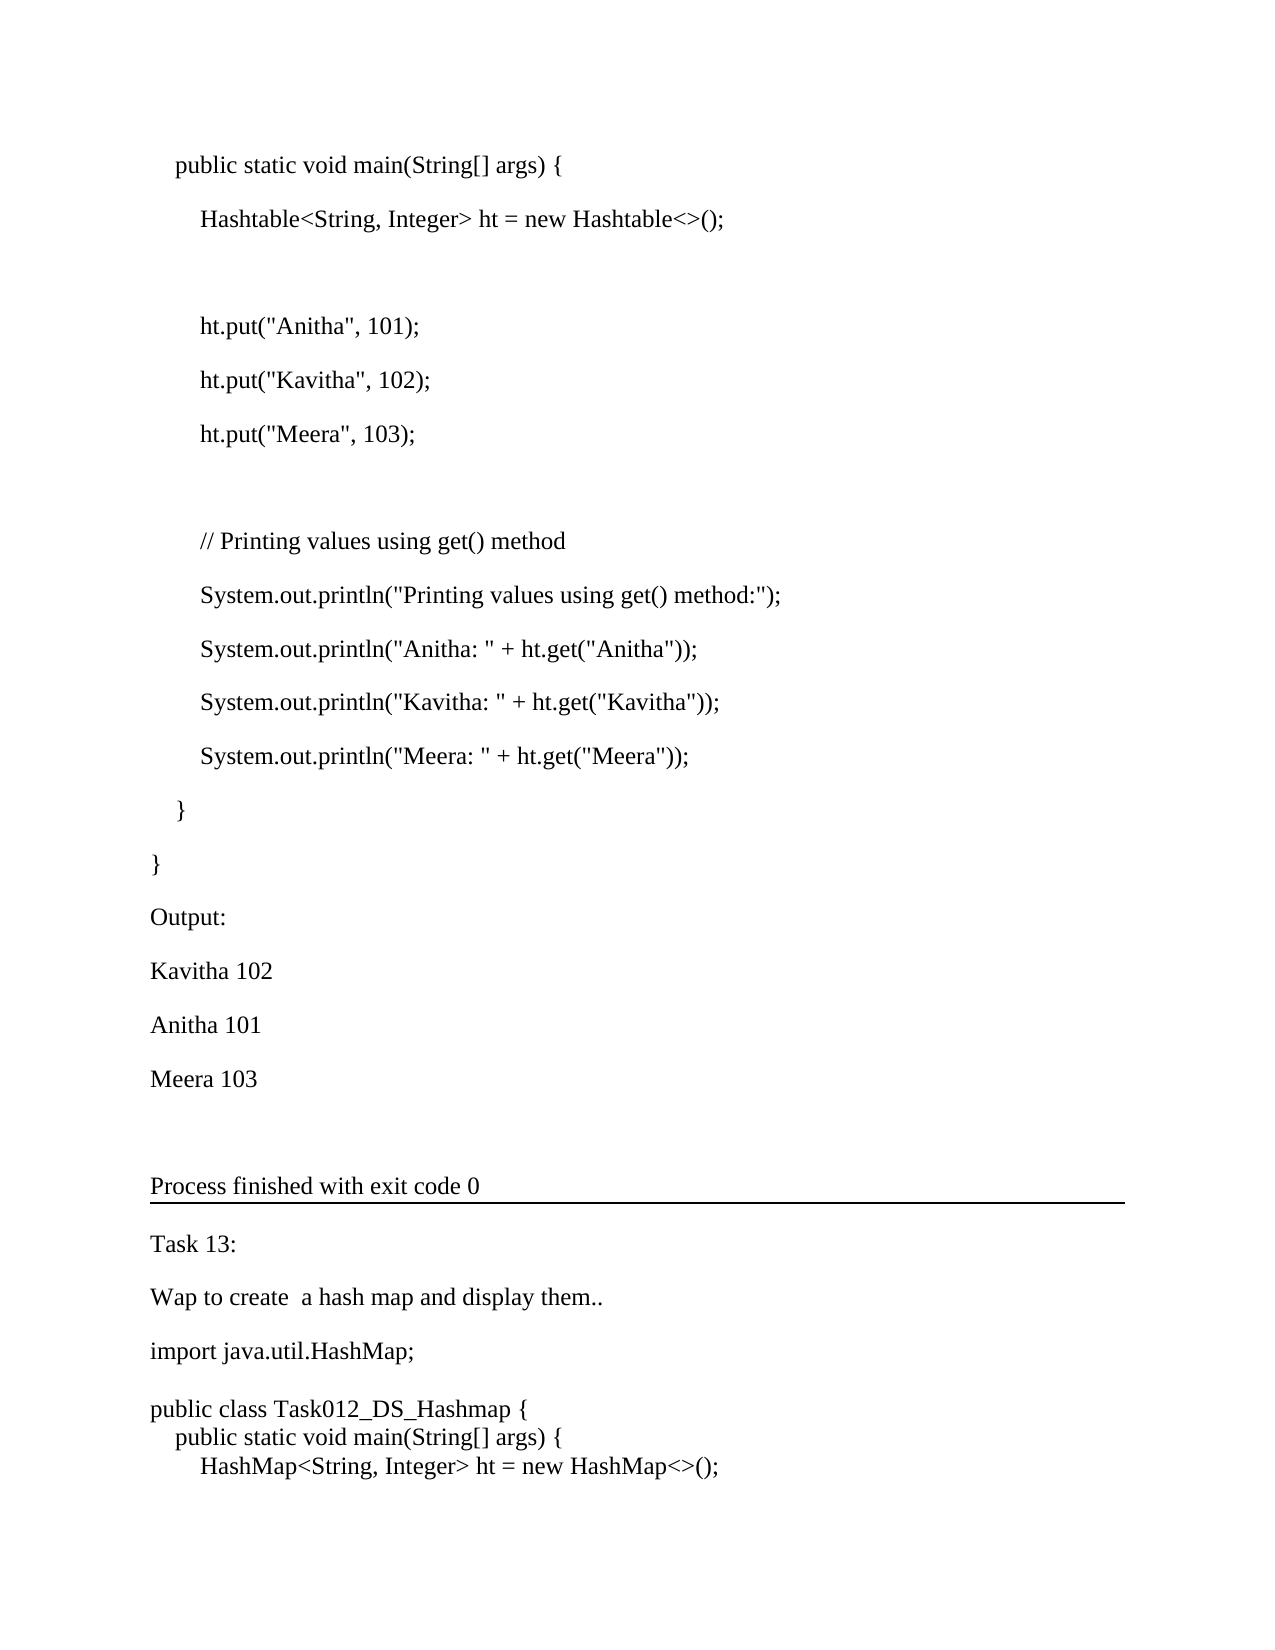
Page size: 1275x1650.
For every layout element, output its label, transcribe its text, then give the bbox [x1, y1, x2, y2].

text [150, 1336, 1125, 1480]
text } [150, 795, 1125, 824]
text Task 13: [150, 1229, 1125, 1257]
text System.out.println("Printing values using get() method:"); [150, 580, 1125, 609]
text Wap to create a hash map and display them.. [150, 1282, 1125, 1311]
text System.out.println("Meera: " + ht.get("Meera")); [150, 741, 1125, 770]
text public static void main(String[] args) { [150, 150, 1125, 179]
text } [150, 849, 1125, 877]
text Output: [150, 902, 1125, 931]
text Hashtable<String, Integer> ht = new Hashtable<>(); [150, 204, 1125, 232]
text Process finished with exit code 0 [150, 1171, 1125, 1202]
text Kavitha 102 [150, 956, 1125, 985]
text Anitha 101 [150, 1010, 1125, 1039]
text ht.put("Meera", 103); [150, 419, 1125, 447]
text ht.put("Anitha", 101); [150, 311, 1125, 340]
text // Printing values using get() method [150, 526, 1125, 555]
text System.out.println("Kavitha: " + ht.get("Kavitha")); [150, 687, 1125, 716]
text System.out.println("Anitha: " + ht.get("Anitha")); [150, 634, 1125, 662]
text Meera 103 [150, 1064, 1125, 1092]
text ht.put("Kavitha", 102); [150, 365, 1125, 394]
